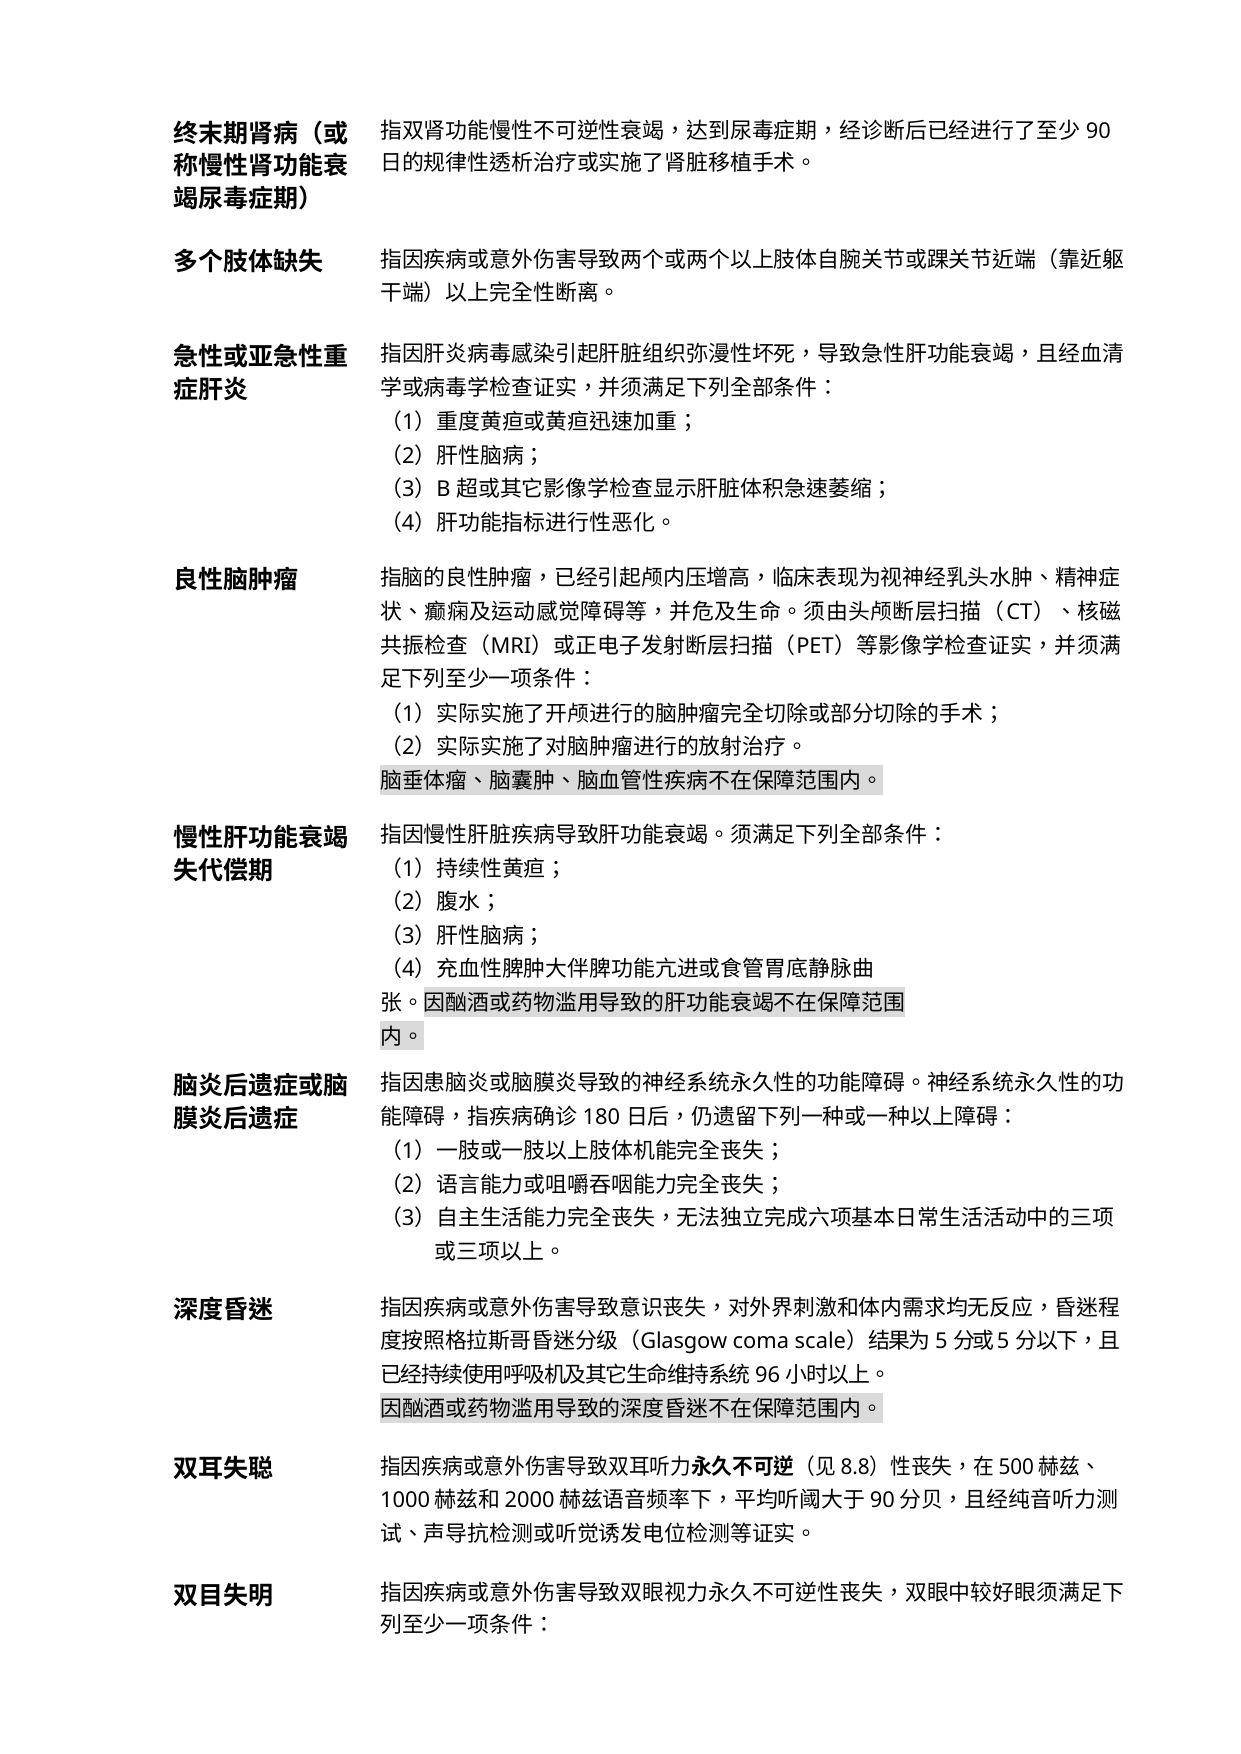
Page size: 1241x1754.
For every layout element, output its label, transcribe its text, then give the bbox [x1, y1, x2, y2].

table_cell 指因慢性肝脏疾病导致肝功能衰竭。须满足下列全部条件： （1）持续性黄疸； （2）腹水； （3）肝性脑病； （4）充血性脾肿大伴脾功能亢进或食管胃底静脉曲张。因酗酒或药物滥用导致的肝功能衰竭不在保障范围内。 [369, 806, 1145, 1054]
table_cell 指因疾病或意外伤害导致双眼视力永久不可逆性丧失，双眼中较好眼须满足下列至少一项条件： [369, 1565, 1145, 1639]
table_header 指双肾功能慢性不可逆性衰竭，达到尿毒症期，经诊断后已经进行了至少 90 日的规律性透析治疗或实施了肾脏移植手术。 [369, 121, 1145, 232]
table_cell 慢性肝功能衰竭失代偿期 [152, 806, 369, 1054]
table_cell 多个肢体缺失 [152, 233, 369, 325]
table_cell 双目失明 [152, 1565, 369, 1639]
table_cell 脑炎后遗症或脑膜炎后遗症 [152, 1054, 369, 1278]
table_cell 指因患脑炎或脑膜炎导致的神经系统永久性的功能障碍。神经系统永久性的功能障碍，指疾病确诊 180 日后，仍遗留下列一种或一种以上障碍： （1）一肢或一肢以上肢体机能完全丧失； （2）语言能力或咀嚼吞咽能力完全丧失； （3）自主生活能力完全丧失，无法独立完成六项基本日常生活活动中的三项或三项以上。 [369, 1054, 1145, 1278]
table_cell 指脑的良性肿瘤，已经引起颅内压增高，临床表现为视神经乳头水肿、精神症状、癫痫及运动感觉障碍等，并危及生命。须由头颅断层扫描（CT）、核磁共振检查（MRI）或正电子发射断层扫描（PET）等影像学检查证实，并须满足下列至少一项条件： （1）实际实施了开颅进行的脑肿瘤完全切除或部分切除的手术； （2）实际实施了对脑肿瘤进行的放射治疗。 脑垂体瘤、脑囊肿、脑血管性疾病不在保障范围内。 [369, 549, 1145, 806]
table_cell 指因疾病或意外伤害导致意识丧失，对外界刺激和体内需求均无反应，昏迷程度按照格拉斯哥昏迷分级（Glasgow coma scale）结果为 5 分或 5 分以下，且已经持续使用呼吸机及其它生命维持系统 96 小时以上。 因酗酒或药物滥用导致的深度昏迷不在保障范围内。 [369, 1278, 1145, 1438]
table_cell 深度昏迷 [152, 1278, 369, 1438]
table_cell 双耳失聪 [152, 1438, 369, 1565]
table_cell 指因肝炎病毒感染引起肝脏组织弥漫性坏死，导致急性肝功能衰竭，且经血清学或病毒学检查证实，并须满足下列全部条件： （1）重度黄疸或黄疸迅速加重； （2）肝性脑病； （3）B 超或其它影像学检查显示肝脏体积急速萎缩； （4）肝功能指标进行性恶化。 [369, 325, 1145, 549]
table_cell 良性脑肿瘤 [152, 549, 369, 806]
table_cell 指因疾病或意外伤害导致双耳听力永久不可逆（见8.8）性丧失，在500赫兹、 1000赫兹和2000赫兹语音频率下，平均听阈大于90分贝，且经纯音听力测试、声导抗检测或听觉诱发电位检测等证实。 [369, 1438, 1145, 1565]
table_cell 急性或亚急性重症肝炎 [152, 325, 369, 549]
table_cell 指因疾病或意外伤害导致两个或两个以上肢体自腕关节或踝关节近端（靠近躯干端）以上完全性断离。 [369, 233, 1145, 325]
table_header 终末期肾病（或 称慢性肾功能衰竭尿毒症期） [152, 121, 369, 232]
